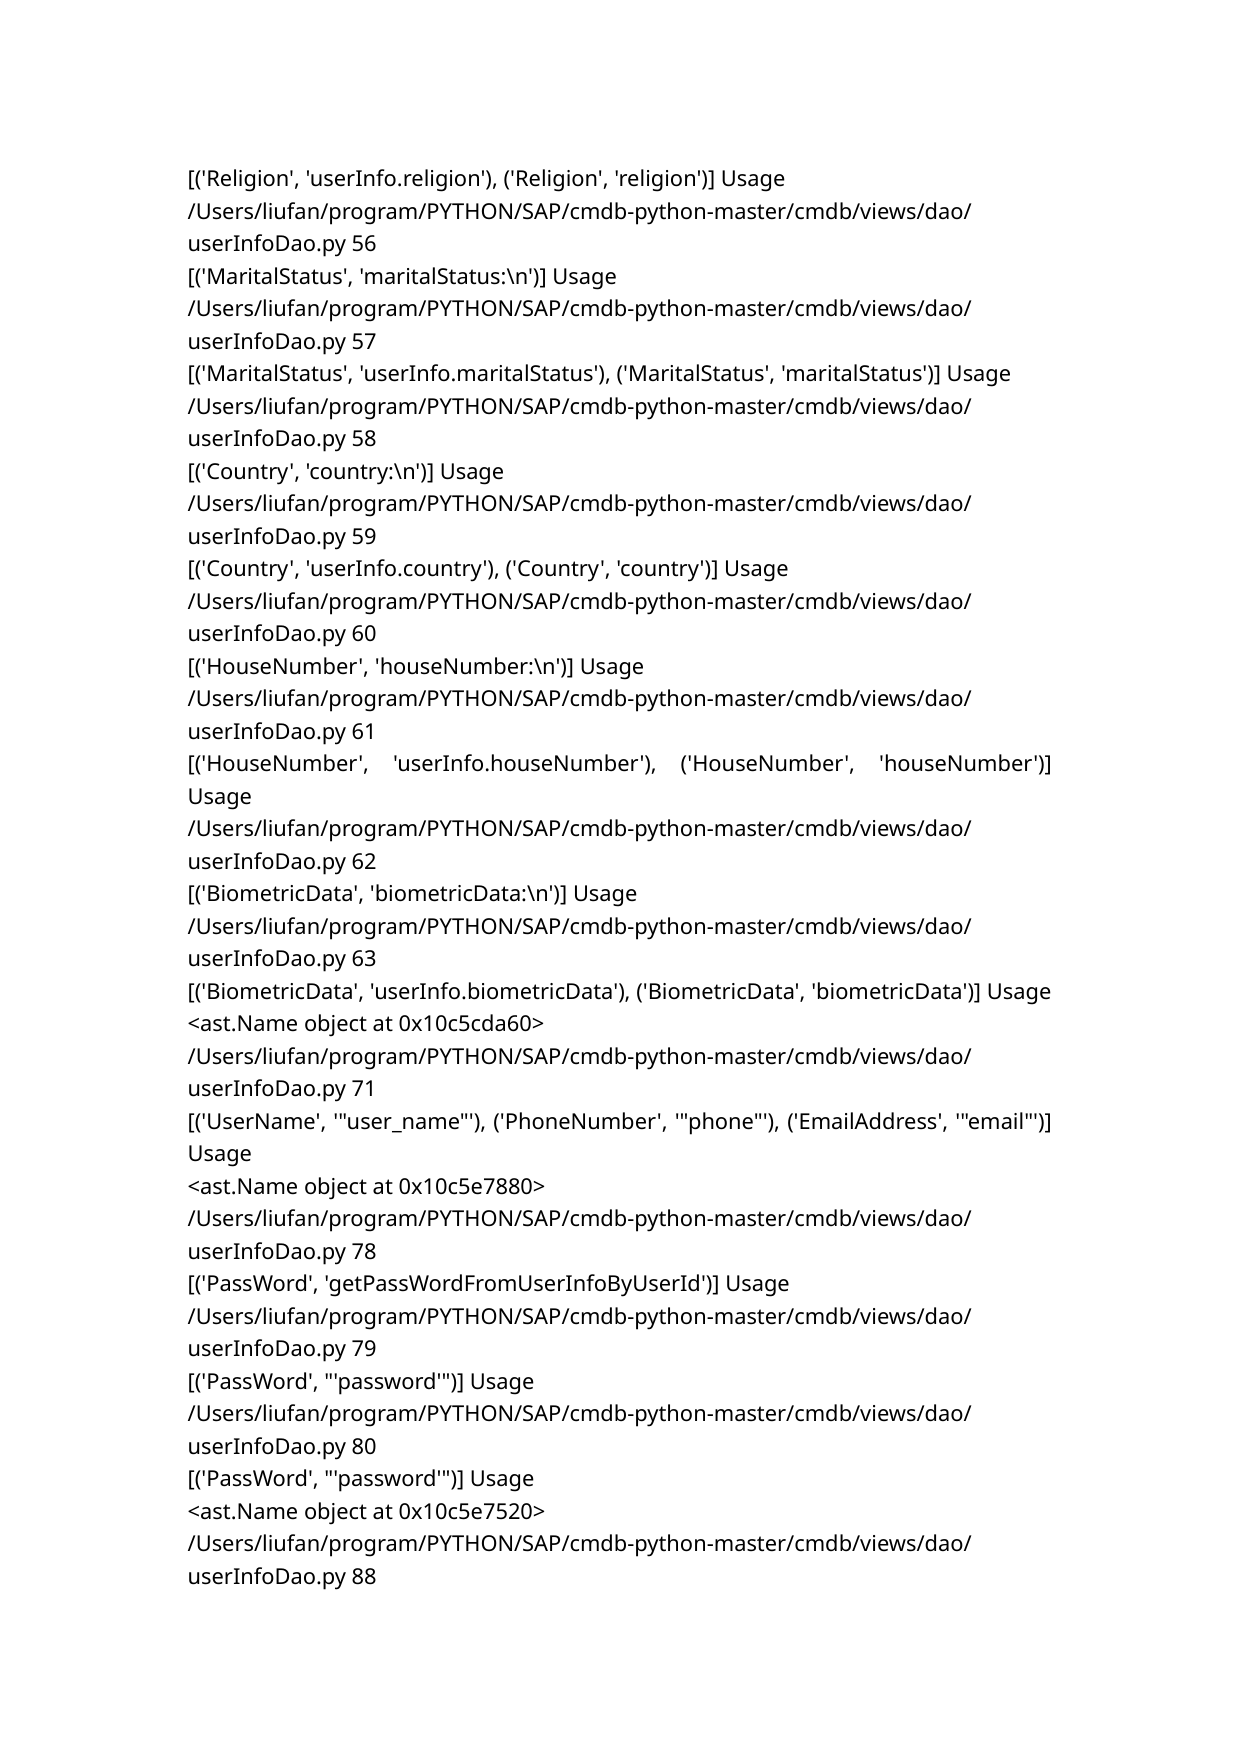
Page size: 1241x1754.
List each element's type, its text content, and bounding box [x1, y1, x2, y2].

text /Users/liufan/program/PYTHON/SAP/cmdb-python-master/cmdb/views/dao/userInfoDao.py 59 [187, 487, 1053, 552]
text /Users/liufan/program/PYTHON/SAP/cmdb-python-master/cmdb/views/dao/userInfoDao.py 80 [187, 1397, 1053, 1462]
text <ast.Name object at 0x10c5e7520> [187, 1494, 1053, 1527]
text /Users/liufan/program/PYTHON/SAP/cmdb-python-master/cmdb/views/dao/userInfoDao.py 88 [187, 1527, 1053, 1592]
text <ast.Name object at 0x10c5e7880> [187, 1169, 1053, 1202]
text [('HouseNumber', 'userInfo.houseNumber'), ('HouseNumber', 'houseNumber')] Usage [187, 747, 1053, 812]
text /Users/liufan/program/PYTHON/SAP/cmdb-python-master/cmdb/views/dao/userInfoDao.py 63 [187, 909, 1053, 974]
text [('Country', 'country:\n')] Usage [187, 454, 1053, 487]
text [('Religion', 'userInfo.religion'), ('Religion', 'religion')] Usage [187, 162, 1053, 194]
text /Users/liufan/program/PYTHON/SAP/cmdb-python-master/cmdb/views/dao/userInfoDao.py 71 [187, 1039, 1053, 1104]
text [('MaritalStatus', 'maritalStatus:\n')] Usage [187, 259, 1053, 292]
text [('BiometricData', 'biometricData:\n')] Usage [187, 877, 1053, 909]
text [('Country', 'userInfo.country'), ('Country', 'country')] Usage [187, 552, 1053, 584]
text [('BiometricData', 'userInfo.biometricData'), ('BiometricData', 'biometricData')] Usage [187, 974, 1053, 1007]
text /Users/liufan/program/PYTHON/SAP/cmdb-python-master/cmdb/views/dao/userInfoDao.py 56 [187, 194, 1053, 259]
text /Users/liufan/program/PYTHON/SAP/cmdb-python-master/cmdb/views/dao/userInfoDao.py 79 [187, 1299, 1053, 1364]
text [('PassWord', "'password'")] Usage [187, 1364, 1053, 1397]
text /Users/liufan/program/PYTHON/SAP/cmdb-python-master/cmdb/views/dao/userInfoDao.py 60 [187, 584, 1053, 649]
text [('HouseNumber', 'houseNumber:\n')] Usage [187, 649, 1053, 682]
text [('UserName', '"user_name"'), ('PhoneNumber', '"phone"'), ('EmailAddress', '"email"')] Usage [187, 1104, 1053, 1169]
text /Users/liufan/program/PYTHON/SAP/cmdb-python-master/cmdb/views/dao/userInfoDao.py 62 [187, 812, 1053, 877]
text /Users/liufan/program/PYTHON/SAP/cmdb-python-master/cmdb/views/dao/userInfoDao.py 78 [187, 1202, 1053, 1267]
text <ast.Name object at 0x10c5cda60> [187, 1007, 1053, 1039]
text [('PassWord', 'getPassWordFromUserInfoByUserId')] Usage [187, 1267, 1053, 1299]
text [('MaritalStatus', 'userInfo.maritalStatus'), ('MaritalStatus', 'maritalStatus')] Usage [187, 357, 1053, 389]
text /Users/liufan/program/PYTHON/SAP/cmdb-python-master/cmdb/views/dao/userInfoDao.py 57 [187, 292, 1053, 357]
text /Users/liufan/program/PYTHON/SAP/cmdb-python-master/cmdb/views/dao/userInfoDao.py 61 [187, 682, 1053, 747]
text [('PassWord', "'password'")] Usage [187, 1462, 1053, 1494]
text /Users/liufan/program/PYTHON/SAP/cmdb-python-master/cmdb/views/dao/userInfoDao.py 58 [187, 389, 1053, 454]
